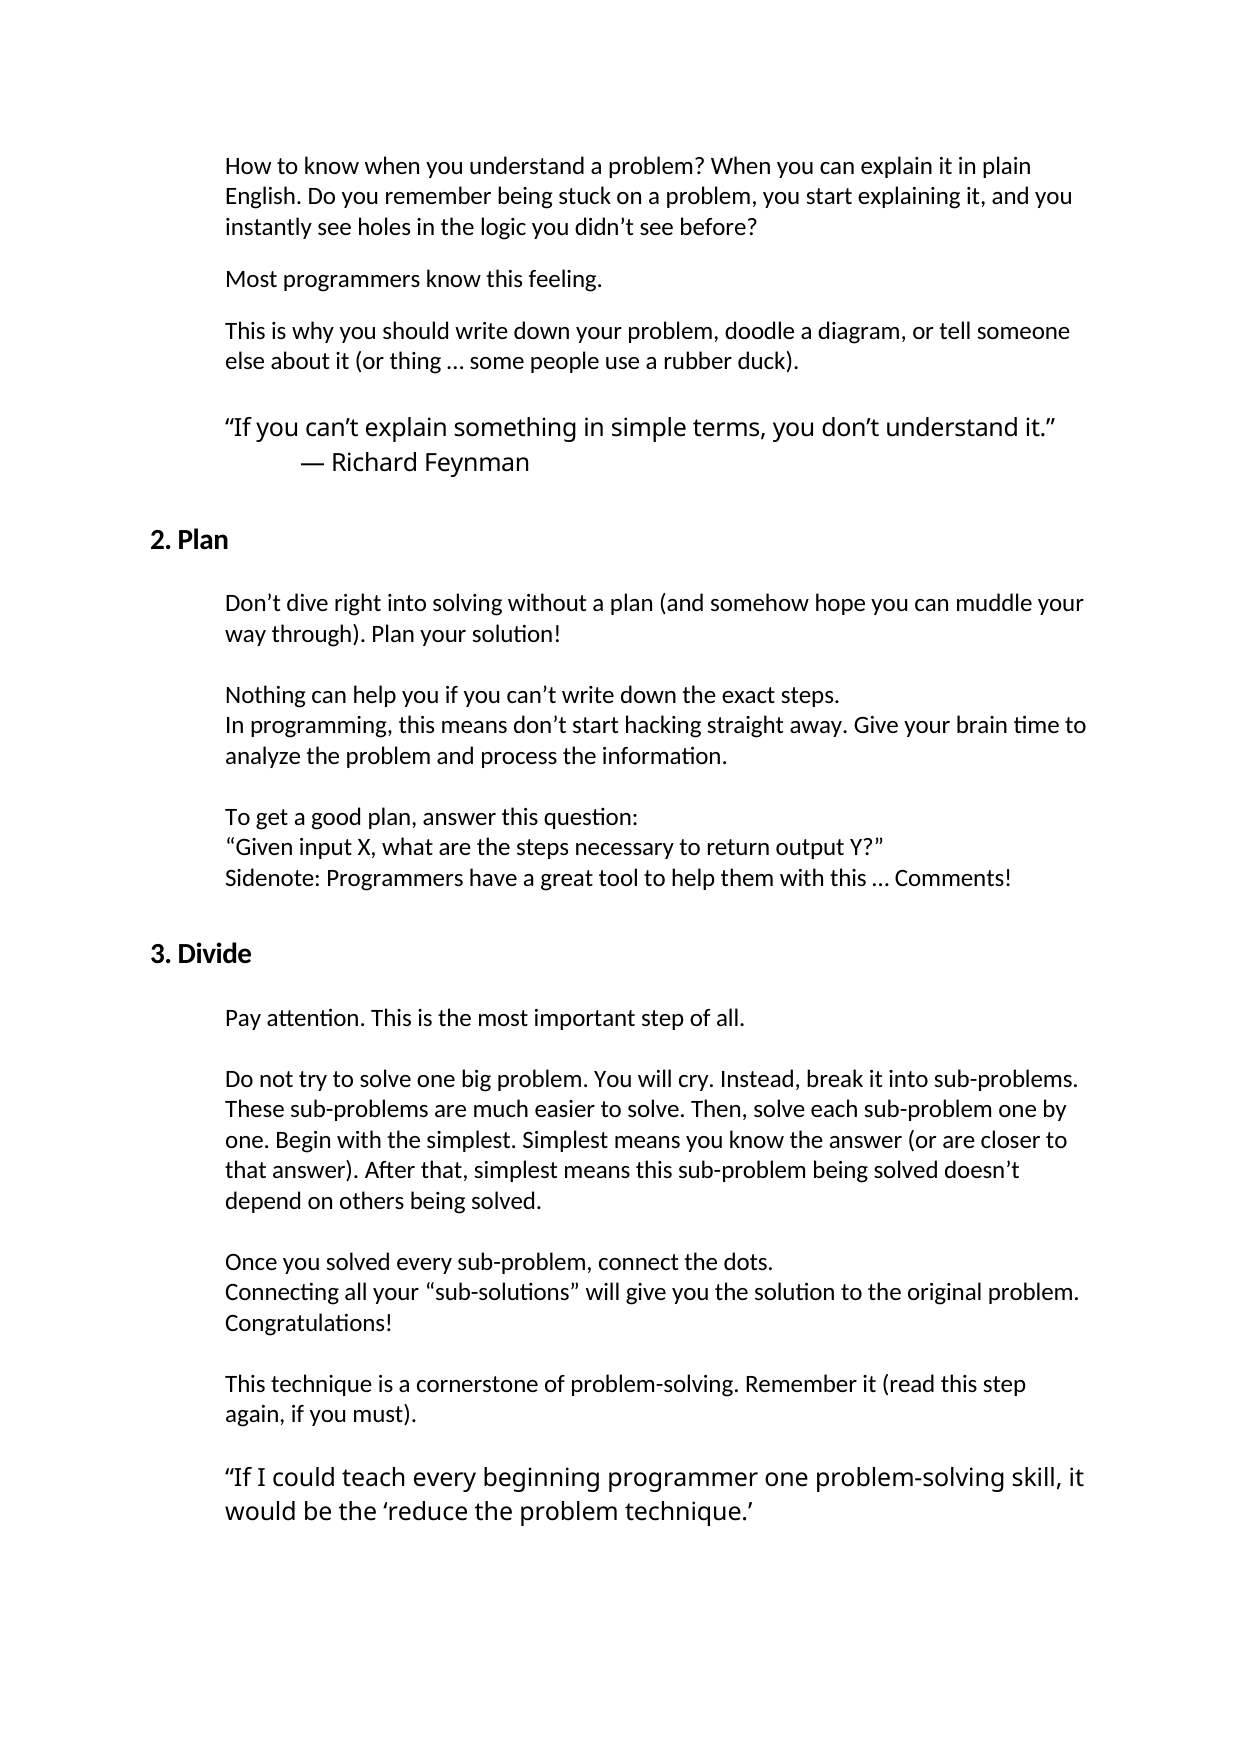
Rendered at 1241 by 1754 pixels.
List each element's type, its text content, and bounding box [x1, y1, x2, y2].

text How to know when you understand a problem? When you can explain it in plain English. Do you remember being stuck on a problem, you start explaining it, and you instantly see holes in the logic you didn’t see before? [225, 150, 1090, 242]
text “If I could teach every beginning programmer one problem-solving skill, it would be the ‘reduce the problem technique.’ [225, 1459, 1090, 1528]
text 3. Divide [150, 936, 1090, 971]
text Connecting all your “sub-solutions” will give you the solution to the original problem. Congratulations! [225, 1276, 1090, 1337]
text — Richard Feynman [225, 444, 1090, 478]
text Do not try to solve one big problem. You will cry. Instead, break it into sub-problems. These sub-problems are much easier to solve. Then, solve each sub-problem one by one. Begin with the simplest. Simplest means you know the answer (or are closer to that answer). After that, simplest means this sub-problem being solved doesn’t depend on others being solved. [225, 1063, 1090, 1215]
text To get a good plan, answer this question: [150, 801, 1090, 832]
text Nothing can help you if you can’t write down the exact steps. [150, 679, 1090, 709]
text Pay attention. This is the most important step of all. [150, 1002, 1090, 1032]
text Sidenote: Programmers have a great tool to help them with this … Comments! [150, 862, 1090, 893]
text Once you solved every sub-problem, connect the dots. [150, 1246, 1090, 1276]
text This is why you should write down your problem, doodle a diagram, or tell someone else about it (or thing … some people use a rubber duck). [225, 315, 1090, 376]
text “Given input X, what are the steps necessary to return output Y?” [150, 832, 1090, 862]
text This technique is a cornerstone of problem-solving. Remember it (read this step again, if you must). [225, 1368, 1090, 1429]
text “If you can’t explain something in simple terms, you don’t understand it.” [225, 410, 1090, 444]
text In programming, this means don’t start hacking straight away. Give your brain time to analyze the problem and process the information. [225, 709, 1090, 771]
text Don’t dive right into solving without a plan (and somehow hope you can muddle your way through). Plan your solution! [225, 587, 1090, 648]
text Most programmers know this feeling. [150, 263, 1090, 293]
text 2. Plan [150, 521, 1090, 557]
